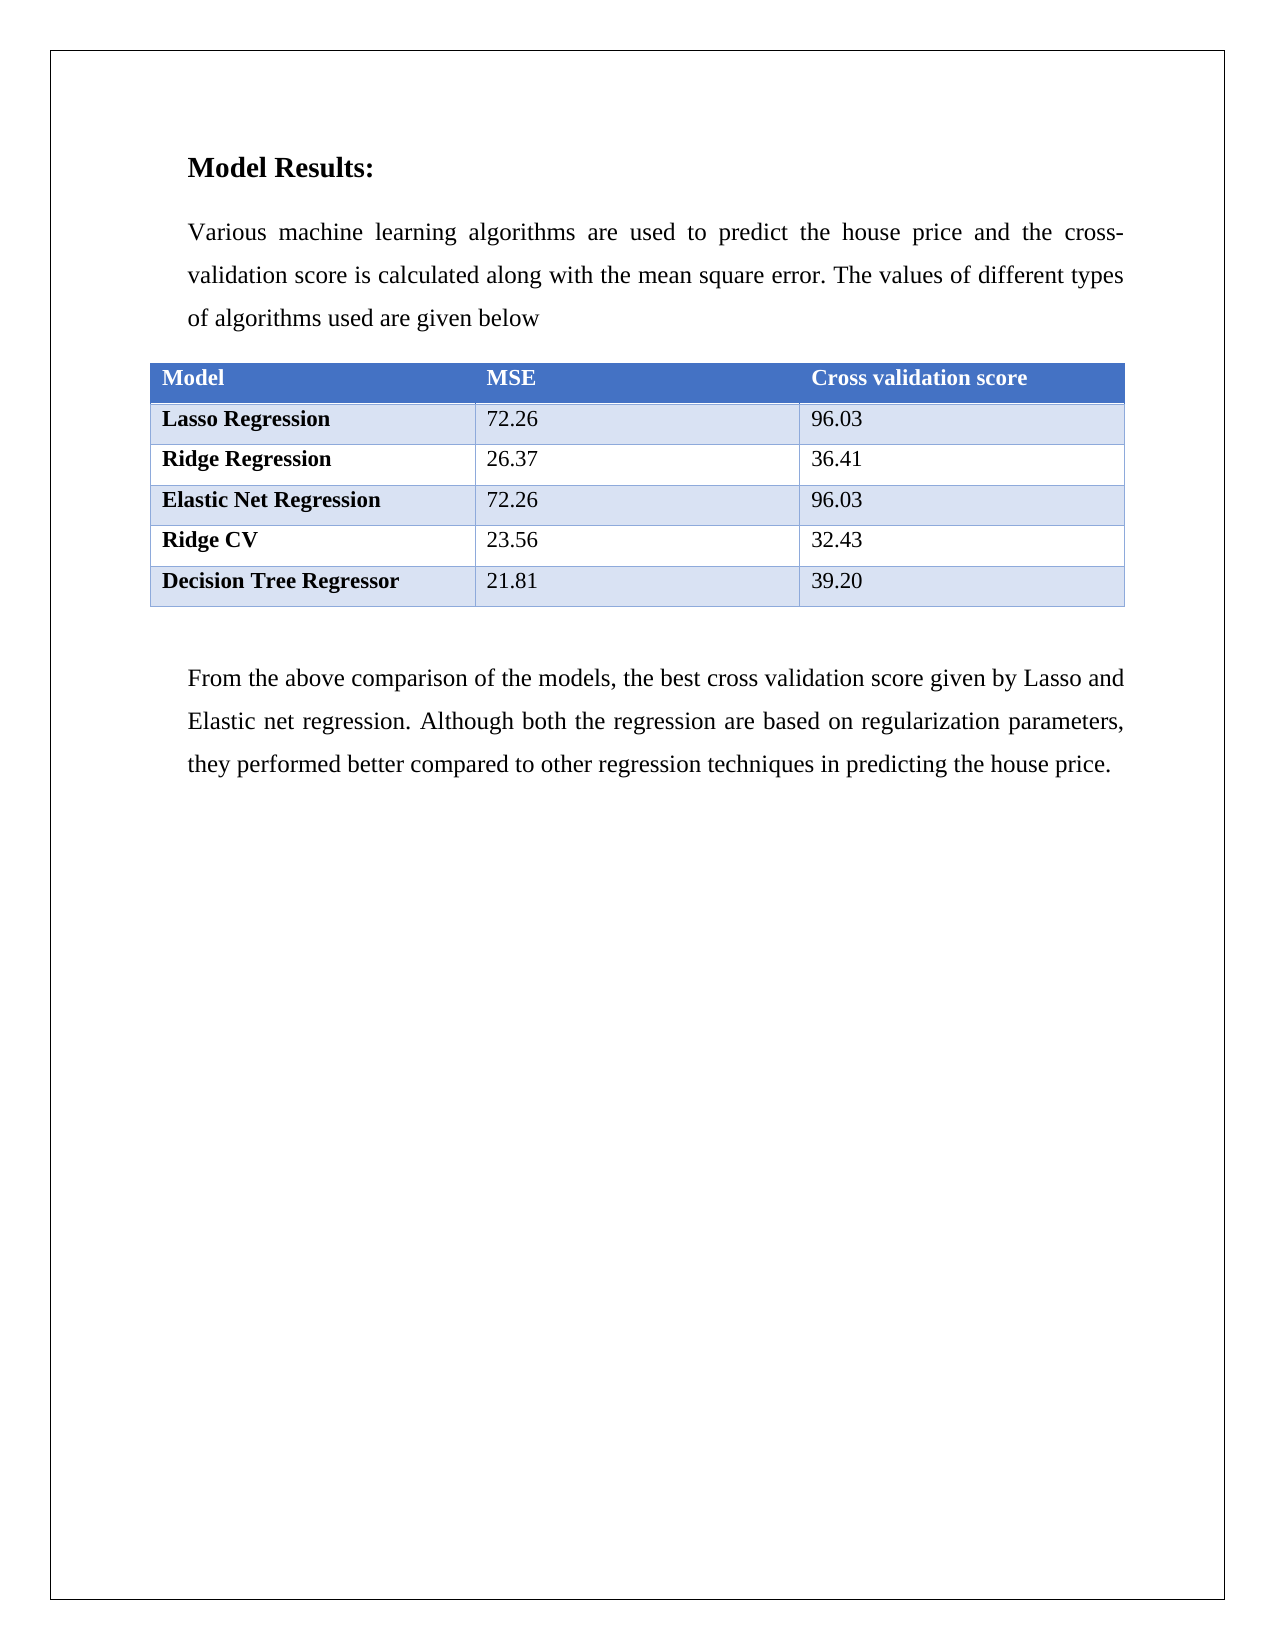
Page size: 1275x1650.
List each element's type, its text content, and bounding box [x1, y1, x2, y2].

table_cell 36.41 [800, 445, 1124, 484]
table_cell Ridge CV [151, 526, 475, 566]
table_cell 39.20 [800, 567, 1124, 606]
table_cell 23.56 [476, 526, 799, 566]
table_cell 72.26 [476, 405, 799, 444]
table_cell 96.03 [800, 405, 1124, 444]
table_cell 96.03 [800, 486, 1124, 525]
table_cell Decision Tree Regressor [151, 567, 475, 606]
table_header MSE [476, 364, 799, 403]
text From the above comparison of the models, the best cross validation score given by Lasso and Elastic net regression. Although both the regression are based on regularization parameters, they performed better compared to other regression techniques in predicting the house price. [187, 663, 1125, 778]
table_cell 21.81 [476, 567, 799, 606]
table_cell 32.43 [800, 526, 1124, 566]
table_cell Elastic Net Regression [151, 486, 475, 525]
table_cell 26.37 [476, 445, 799, 484]
table_header Cross validation score [800, 364, 1124, 403]
text Various machine learning algorithms are used to predict the house price and the cross-validation score is calculated along with the mean square error. The values of different types of algorithms used are given below [187, 217, 1125, 332]
table_cell Ridge Regression [151, 445, 475, 484]
text Model Results: [187, 150, 1125, 183]
table_cell Lasso Regression [151, 405, 475, 444]
table_header Model [151, 364, 475, 403]
table_cell 72.26 [476, 486, 799, 525]
